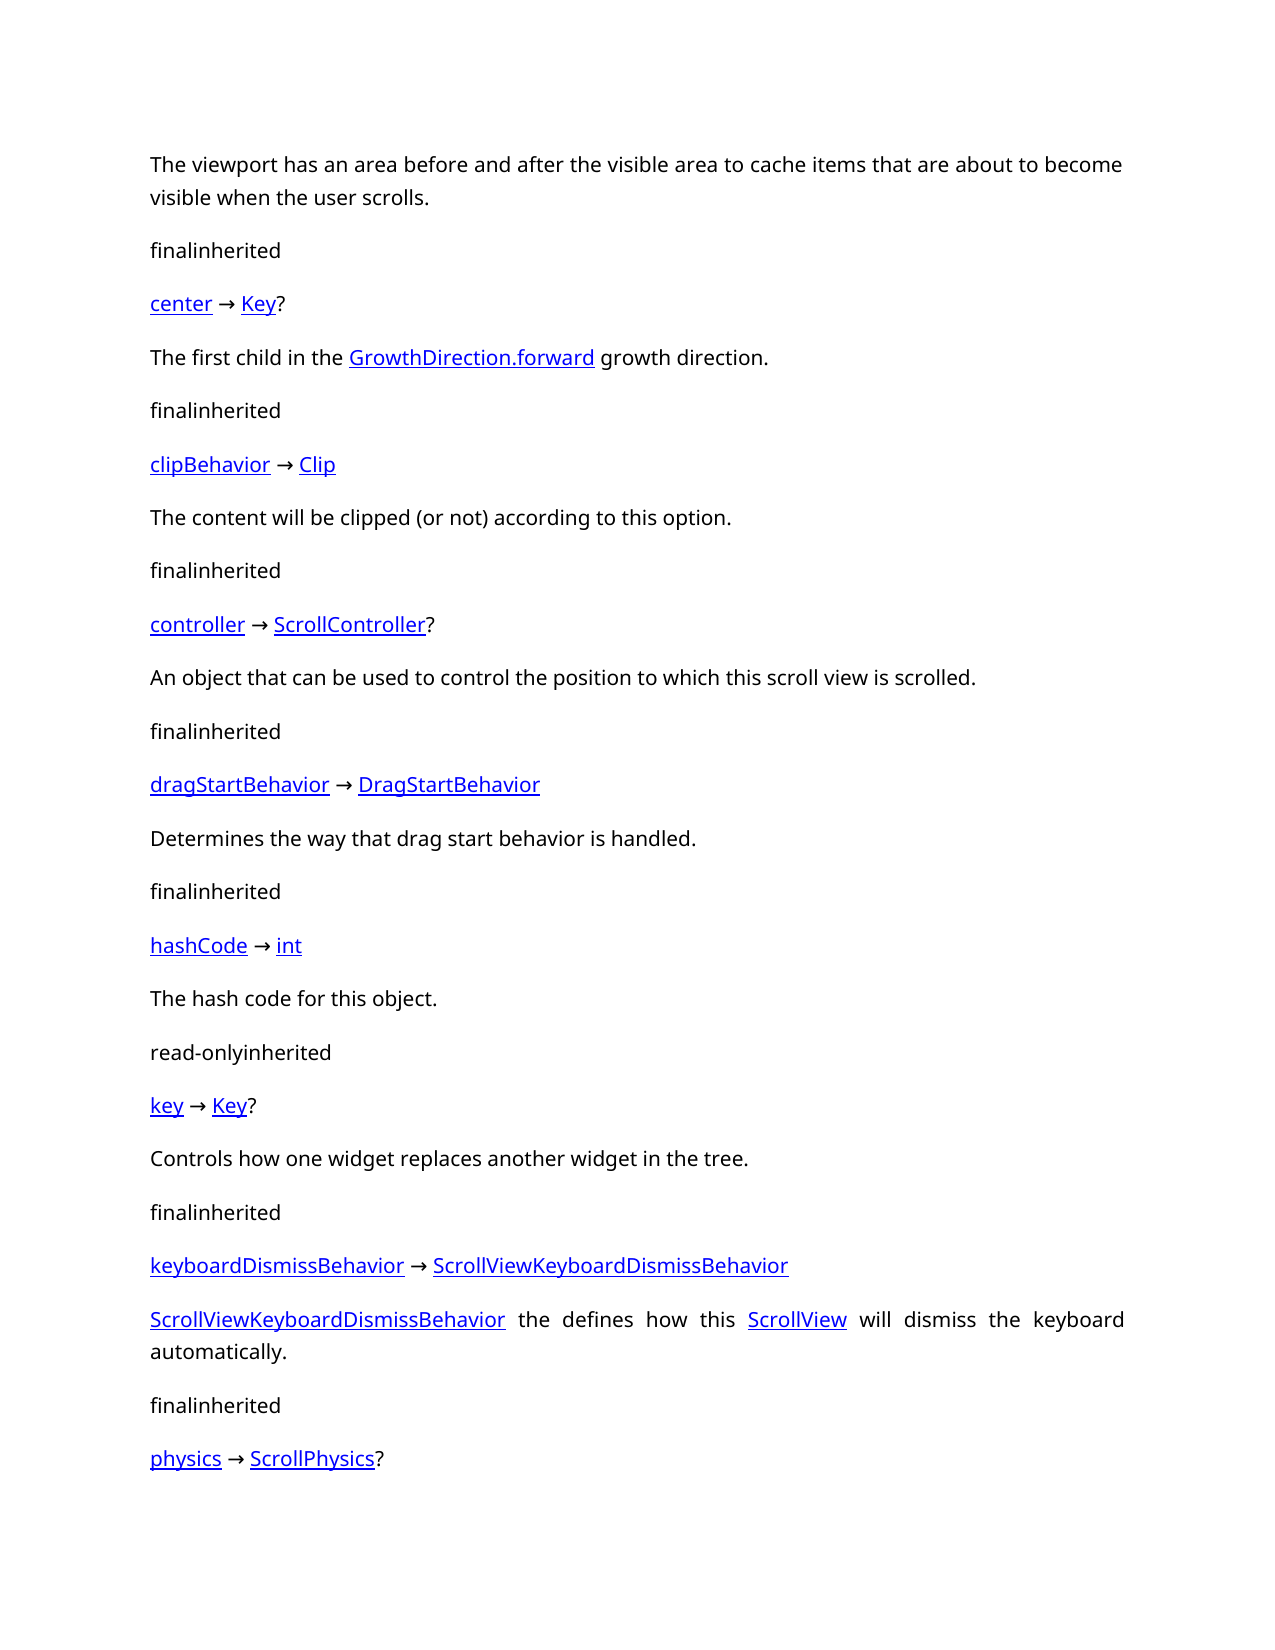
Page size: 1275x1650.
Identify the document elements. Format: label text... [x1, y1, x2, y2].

text Controls how one widget replaces another widget in the tree. [150, 1144, 1125, 1173]
text finalinherited [150, 396, 1125, 425]
text center → Key? [150, 289, 1125, 318]
text key → Key? [150, 1091, 1125, 1119]
text The content will be clipped (or not) according to this option. [150, 503, 1125, 532]
text finalinherited [150, 877, 1125, 906]
text The hash code for this object. [150, 984, 1125, 1013]
text finalinherited [150, 1391, 1125, 1419]
text finalinherited [150, 717, 1125, 745]
text finalinherited [150, 236, 1125, 264]
text keyboardDismissBehavior → ScrollViewKeyboardDismissBehavior [150, 1251, 1125, 1280]
text physics → ScrollPhysics? [150, 1444, 1125, 1473]
text clipBehavior → Clip [150, 450, 1125, 478]
text The first child in the GrowthDirection.forward growth direction. [150, 343, 1125, 371]
text An object that can be used to control the position to which this scroll view is scrolled. [150, 663, 1125, 692]
text controller → ScrollController? [150, 610, 1125, 638]
text finalinherited [150, 1198, 1125, 1226]
text finalinherited [150, 557, 1125, 585]
text The viewport has an area before and after the visible area to cache items that are about to become visible when the user scrolls. [150, 150, 1125, 211]
text Determines the way that drag start behavior is handled. [150, 824, 1125, 852]
text read-onlyinherited [150, 1038, 1125, 1066]
text dragStartBehavior → DragStartBehavior [150, 770, 1125, 799]
text hashCode → int [150, 931, 1125, 959]
text ScrollViewKeyboardDismissBehavior the defines how this ScrollView will dismiss the keyboard automatically. [150, 1305, 1125, 1366]
